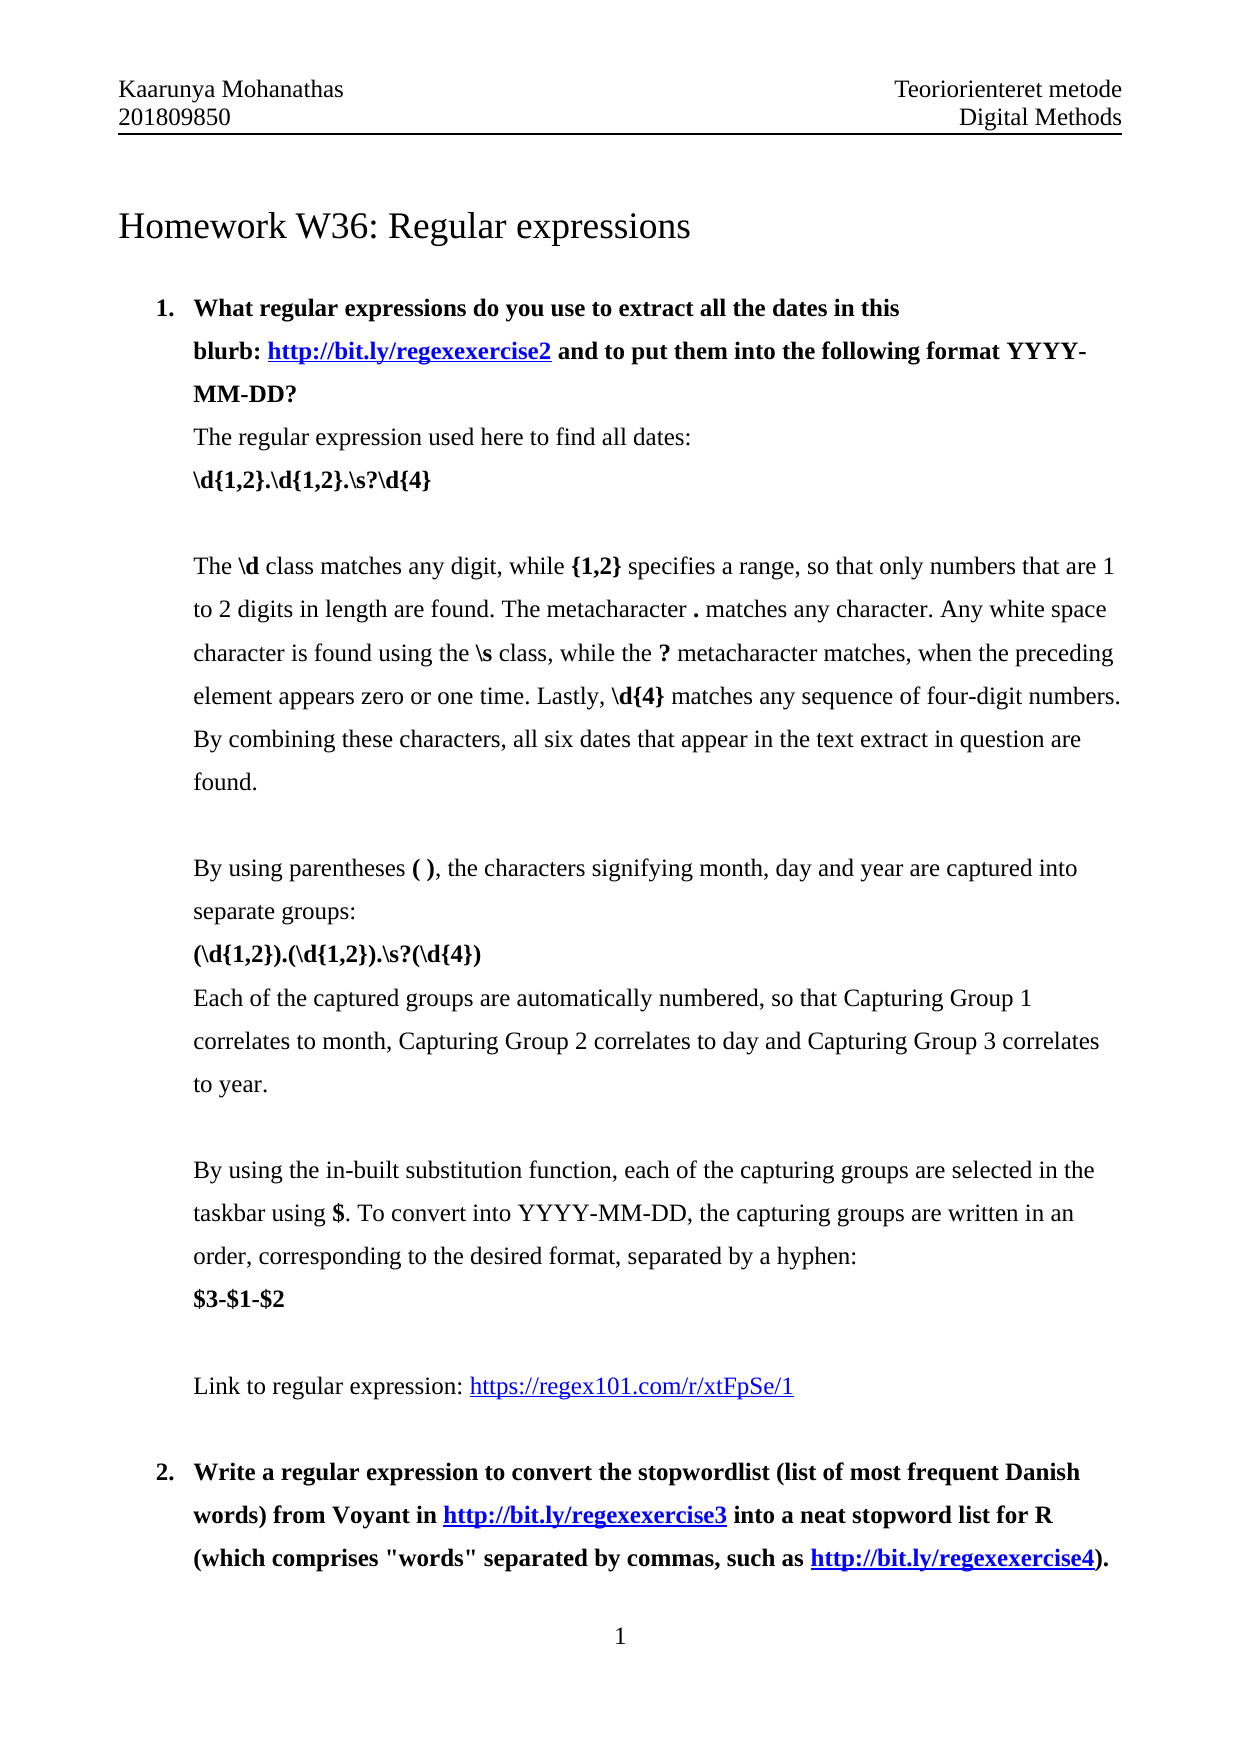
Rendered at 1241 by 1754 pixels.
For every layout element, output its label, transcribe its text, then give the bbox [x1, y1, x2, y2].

list \d{1,2}.\d{1,2}.\s?\d{4} [193, 465, 1122, 494]
list By combining these characters, all six dates that appear in the text extract in question are found. [193, 724, 1122, 796]
list By using parentheses ( ), the characters signifying month, day and year are captured into separate groups: [193, 853, 1122, 925]
list By using the in-built substitution function, each of the capturing groups are selected in the taskbar using $. To convert into YYYY-MM-DD, the capturing groups are written in an order, corresponding to the desired format, separated by a hyphen: [193, 1155, 1122, 1270]
list The regular expression used here to find all dates: [193, 422, 1122, 451]
list $3-$1-$2 [193, 1284, 1122, 1313]
list Link to regular expression: https://regex101.com/r/xtFpSe/1 [193, 1371, 1122, 1399]
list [156, 1457, 1122, 1572]
subtitle Homework W36: Regular expressions [118, 203, 1122, 246]
list The \d class matches any digit, while {1,2} specifies a range, so that only numbers that are 1 to 2 digits in length are found. The metacharacter . matches any character. Any white space character is found using the \s class, while the ? metacharacter matches, when the preceding element appears zero or one time. Lastly, \d{4} matches any sequence of four-digit numbers. [193, 551, 1122, 709]
list (\d{1,2}).(\d{1,2}).\s?(\d{4}) [193, 939, 1122, 968]
list Each of the captured groups are automatically numbered, so that Capturing Group 1 correlates to month, Capturing Group 2 correlates to day and Capturing Group 3 correlates to year. [193, 983, 1122, 1098]
list What regular expressions do you use to extract all the dates in this blurb: http://bit.ly/regexexercise2 and to put them into the following format YYYY-MM-DD? [156, 293, 1122, 408]
